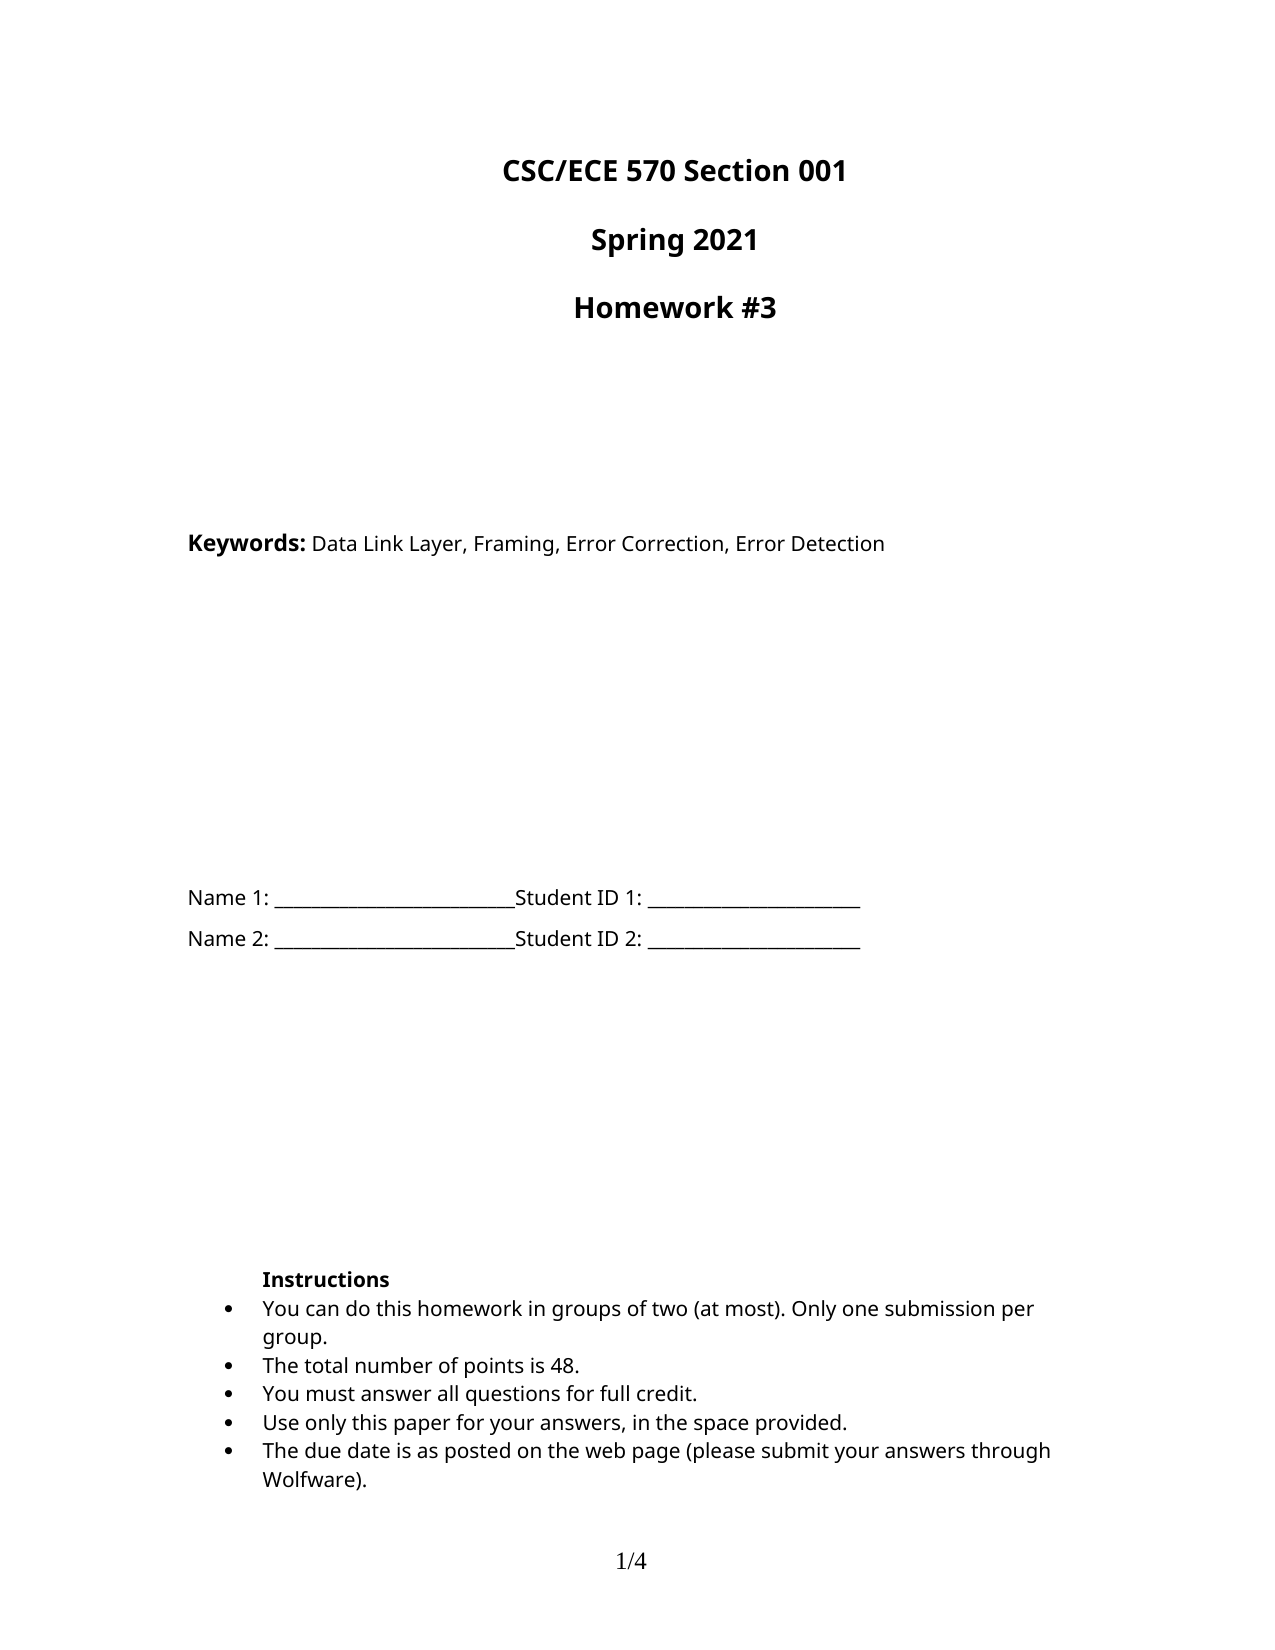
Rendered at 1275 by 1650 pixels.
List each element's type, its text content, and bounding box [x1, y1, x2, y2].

subtitle Instructions [187, 1266, 1087, 1294]
text Name 2: __________________________Student ID 2: _______________________ [187, 924, 1087, 953]
list The total number of points is 48. [225, 1351, 1087, 1379]
list You can do this homework in groups of two (at most). Only one submission per group. [225, 1294, 1087, 1351]
subtitle Spring 2021 [187, 219, 1087, 258]
subtitle Homework #3 [187, 288, 1087, 327]
list The due date is as posted on the web page (please submit your answers through Wolfware). [225, 1436, 1087, 1493]
text Name 1: __________________________Student ID 1: _______________________ [187, 883, 1087, 912]
text Keywords: Data Link Layer, Framing, Error Correction, Error Detection [187, 527, 1087, 558]
subtitle CSC/ECE 570 Section 001 [187, 150, 1087, 190]
list You must answer all questions for full credit. [225, 1379, 1087, 1408]
list Use only this paper for your answers, in the space provided. [225, 1408, 1087, 1436]
